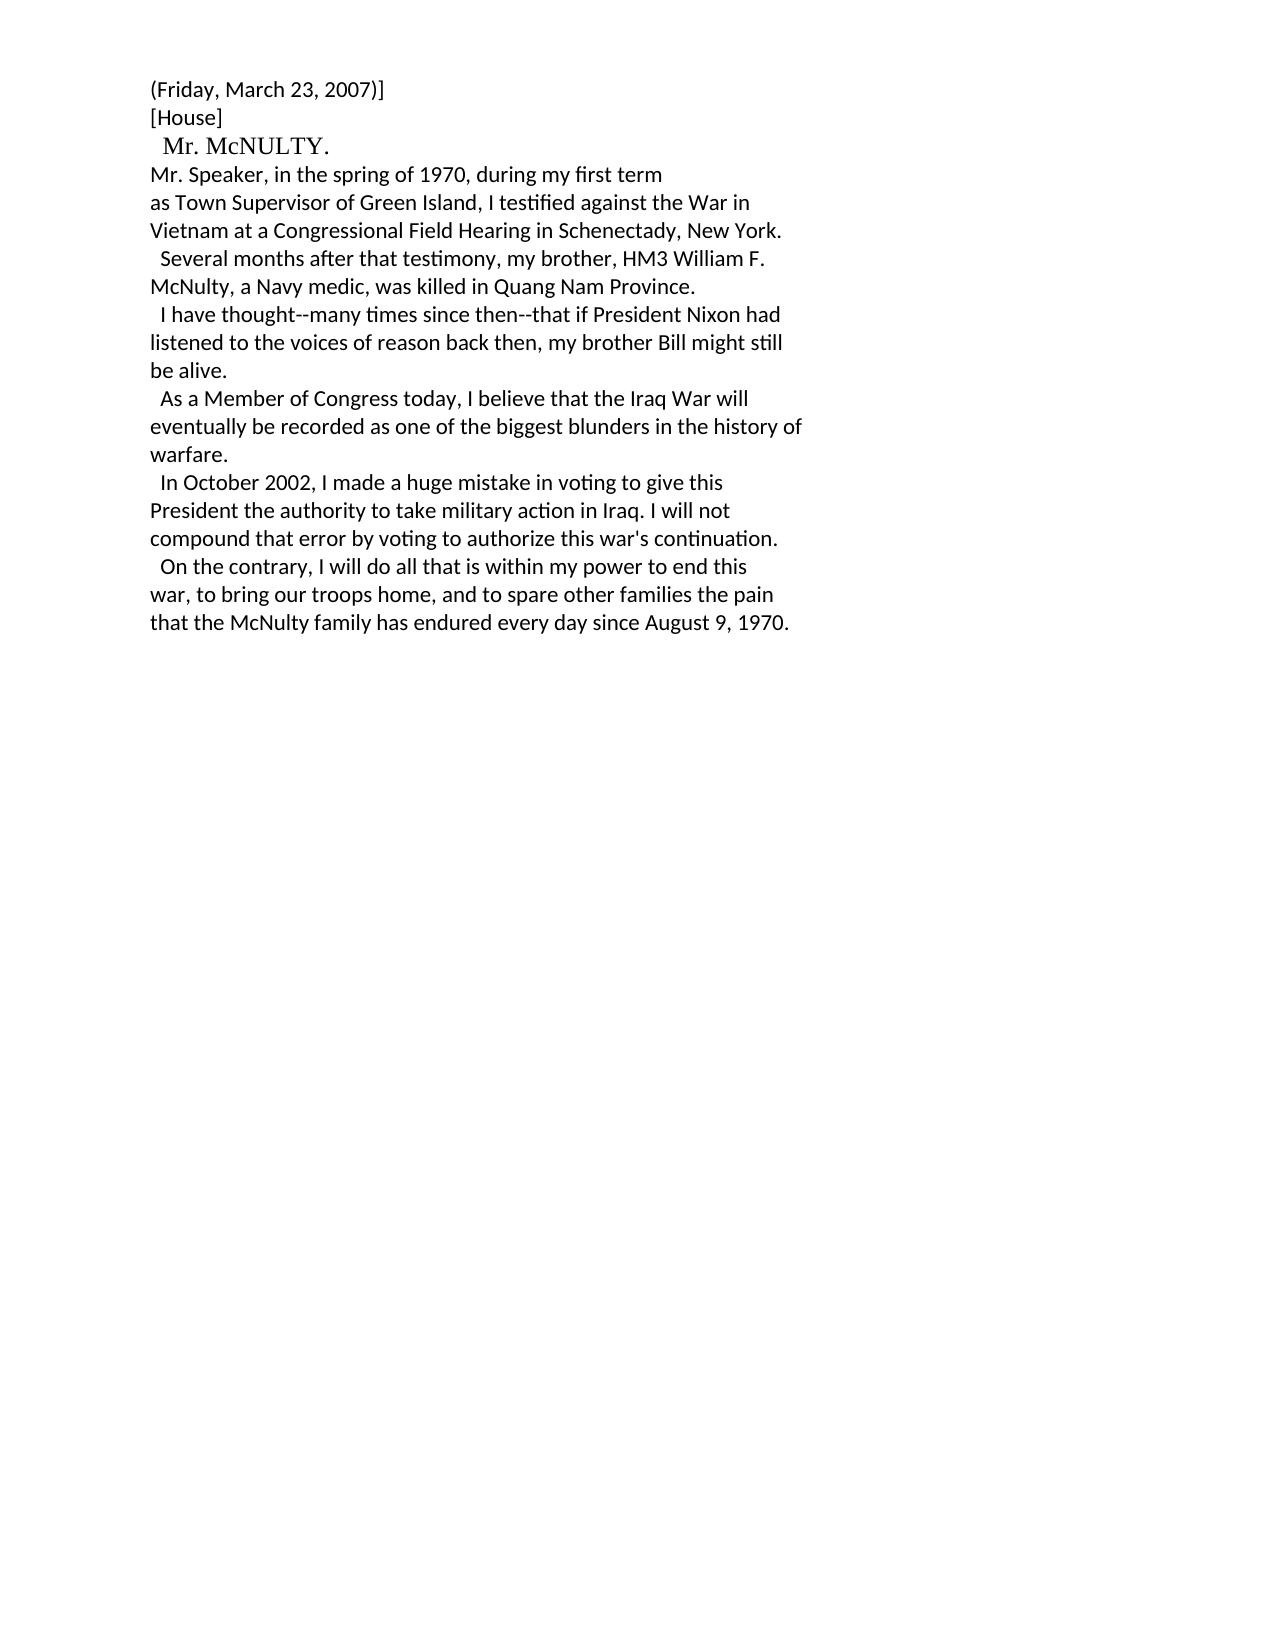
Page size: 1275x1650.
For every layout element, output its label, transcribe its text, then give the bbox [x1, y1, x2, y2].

text As a Member of Congress today, I believe that the Iraq War will [150, 384, 1125, 412]
text as Town Supervisor of Green Island, I testified against the War in [150, 188, 1125, 216]
text eventually be recorded as one of the biggest blunders in the history of [150, 412, 1125, 440]
text In October 2002, I made a huge mistake in voting to give this [150, 468, 1125, 496]
text McNulty, a Navy medic, was killed in Quang Nam Province. [150, 272, 1125, 300]
text be alive. [150, 356, 1125, 384]
text compound that error by voting to authorize this war's continuation. [150, 524, 1125, 552]
text I have thought--many times since then--that if President Nixon had [150, 300, 1125, 328]
text Several months after that testimony, my brother, HM3 William F. [150, 244, 1125, 272]
text that the McNulty family has endured every day since August 9, 1970. [150, 608, 1125, 636]
text President the authority to take military action in Iraq. I will not [150, 496, 1125, 524]
text Vietnam at a Congressional Field Hearing in Schenectady, New York. [150, 216, 1125, 244]
text On the contrary, I will do all that is within my power to end this [150, 552, 1125, 580]
text war, to bring our troops home, and to spare other families the pain [150, 580, 1125, 608]
text warfare. [150, 440, 1125, 468]
text Mr. Speaker, in the spring of 1970, during my first term [150, 160, 1125, 188]
text listened to the voices of reason back then, my brother Bill might still [150, 328, 1125, 356]
